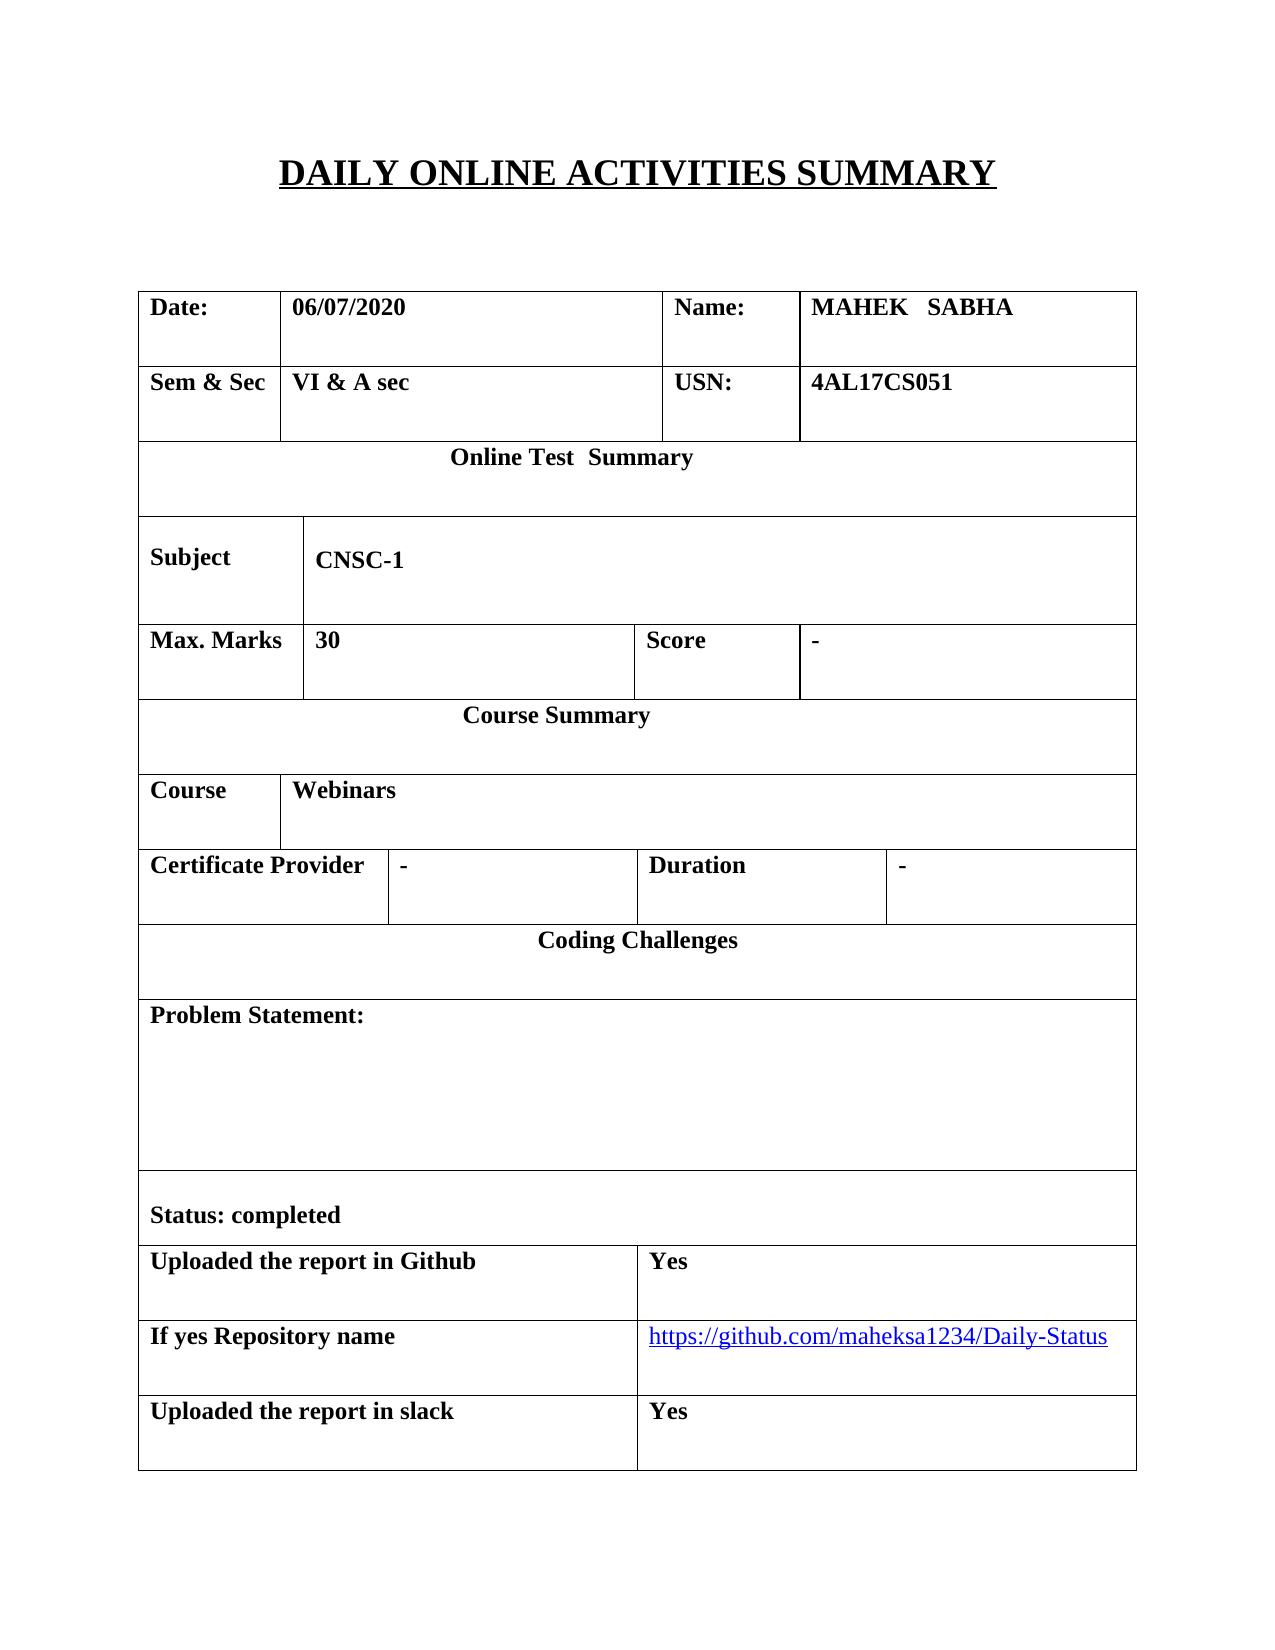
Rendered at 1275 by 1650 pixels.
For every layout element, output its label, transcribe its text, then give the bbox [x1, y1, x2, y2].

table_cell 4AL17CS051 [801, 367, 1136, 441]
table_cell Online Test Summary [139, 442, 1136, 516]
table_cell If yes Repository name [139, 1321, 637, 1395]
table_header Date: [139, 292, 280, 366]
table_cell Problem Statement: [139, 1000, 1136, 1170]
table_cell 30 [304, 625, 634, 699]
table_cell Uploaded the report in Github [139, 1246, 637, 1320]
table_cell Sem & Sec [139, 367, 280, 441]
table_cell Subject [139, 517, 303, 624]
table_cell - [887, 850, 1136, 924]
table_cell Webinars [281, 775, 1136, 849]
table_cell Yes [638, 1246, 1136, 1320]
table_cell Duration [638, 850, 886, 924]
table_cell Uploaded the report in slack [139, 1396, 637, 1470]
table_cell Score [635, 625, 799, 699]
table_cell https://github.com/maheksa1234/Daily-Status [638, 1321, 1136, 1395]
table_header MAHEK SABHA [801, 292, 1136, 366]
table_cell CNSC-1 [304, 517, 1136, 624]
table_cell Course [139, 775, 280, 849]
table_header Name: [663, 292, 799, 366]
table_cell Certificate Provider [139, 850, 388, 924]
table_cell Status: completed [139, 1171, 1136, 1245]
table_cell Yes [638, 1396, 1136, 1470]
table_cell Course Summary [139, 700, 1136, 774]
table_cell VI & A sec [281, 367, 662, 441]
table_cell USN: [663, 367, 799, 441]
table_cell Coding Challenges [139, 925, 1136, 999]
text DAILY ONLINE ACTIVITIES SUMMARY [150, 150, 1125, 193]
table_cell - [801, 625, 1136, 699]
table_cell Max. Marks [139, 625, 303, 699]
table_cell - [389, 850, 637, 924]
table_header 06/07/2020 [281, 292, 662, 366]
